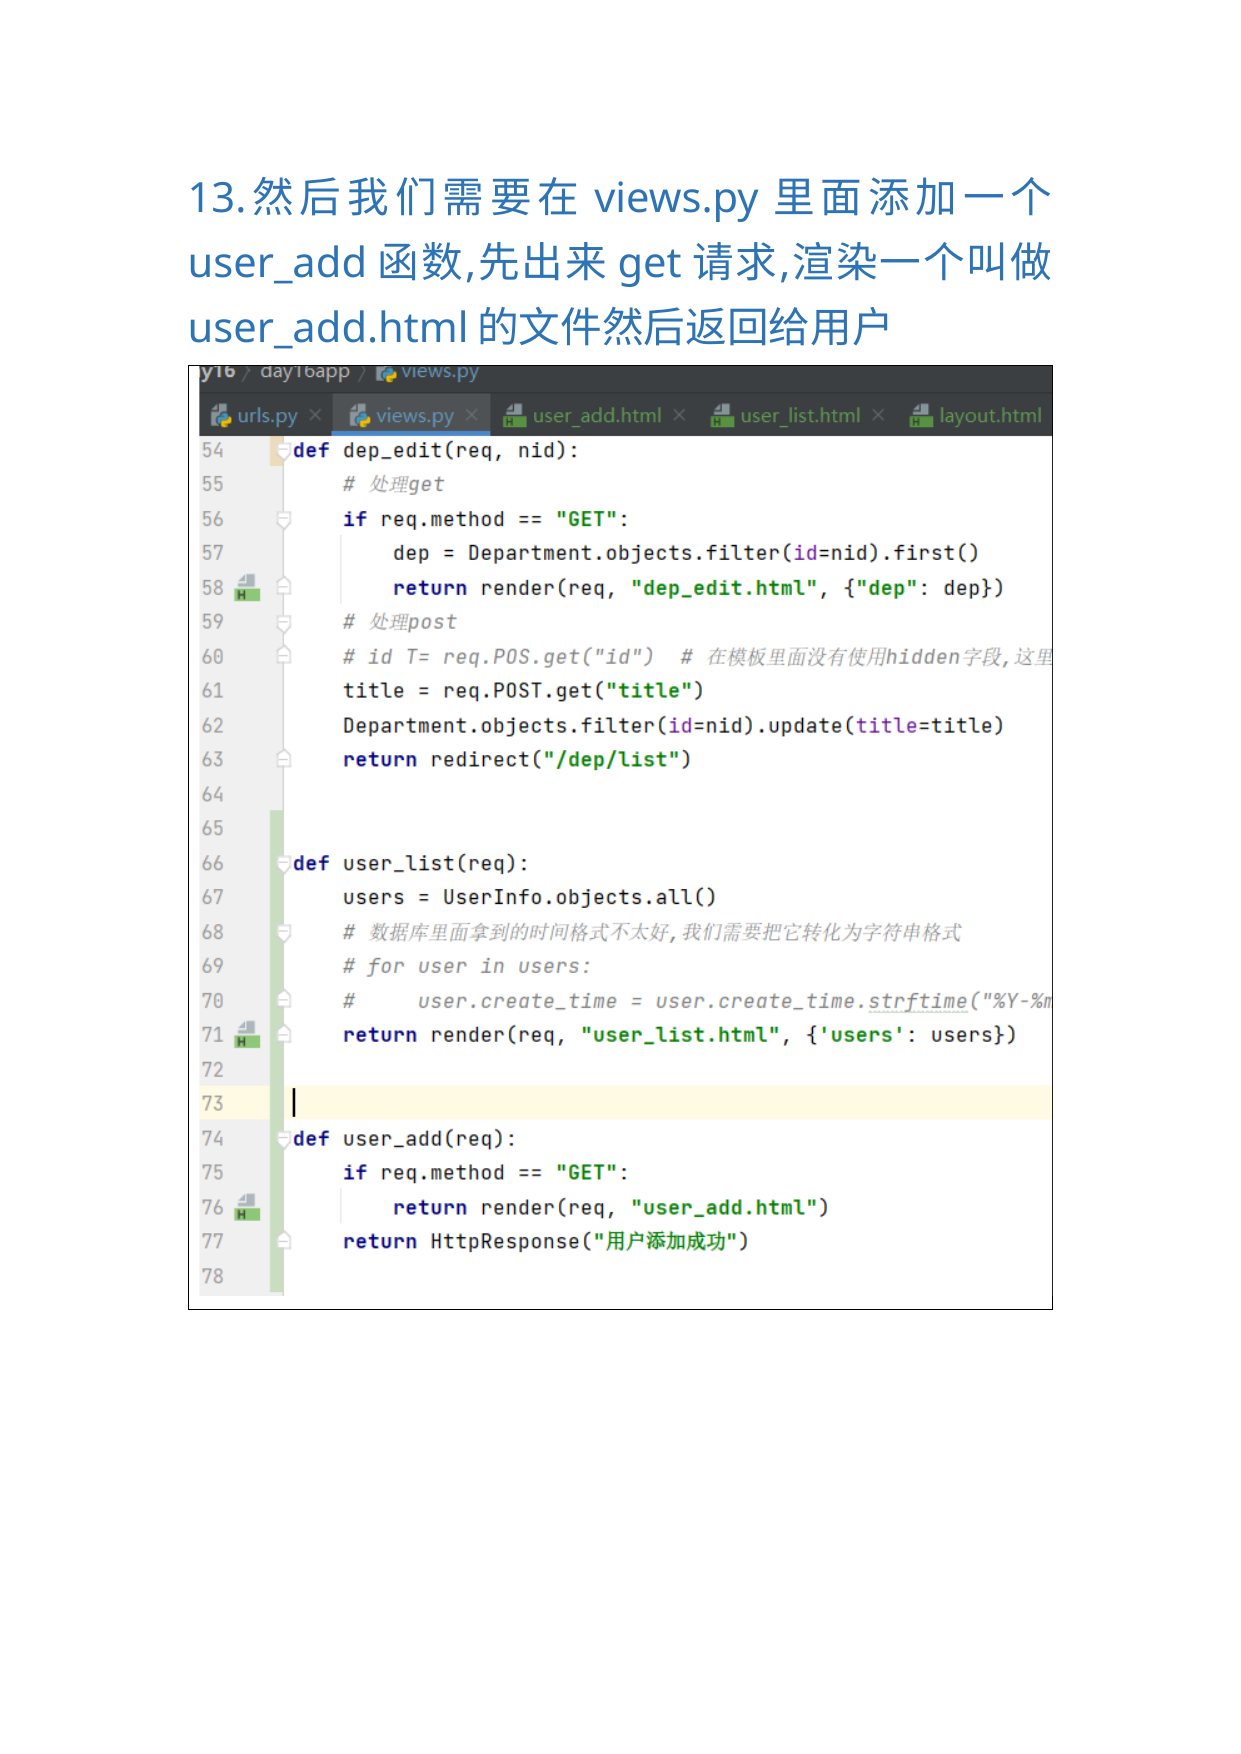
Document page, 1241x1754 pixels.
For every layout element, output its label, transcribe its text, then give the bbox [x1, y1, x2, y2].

table_header [189, 366, 1052, 1309]
picture [199, 366, 1053, 1296]
subtitle 13.然后我们需要在views.py里面添加一个user_add函数,先出来get请求,渲染一个叫做user_add.html的文件然后返回给用户 [187, 162, 1053, 357]
